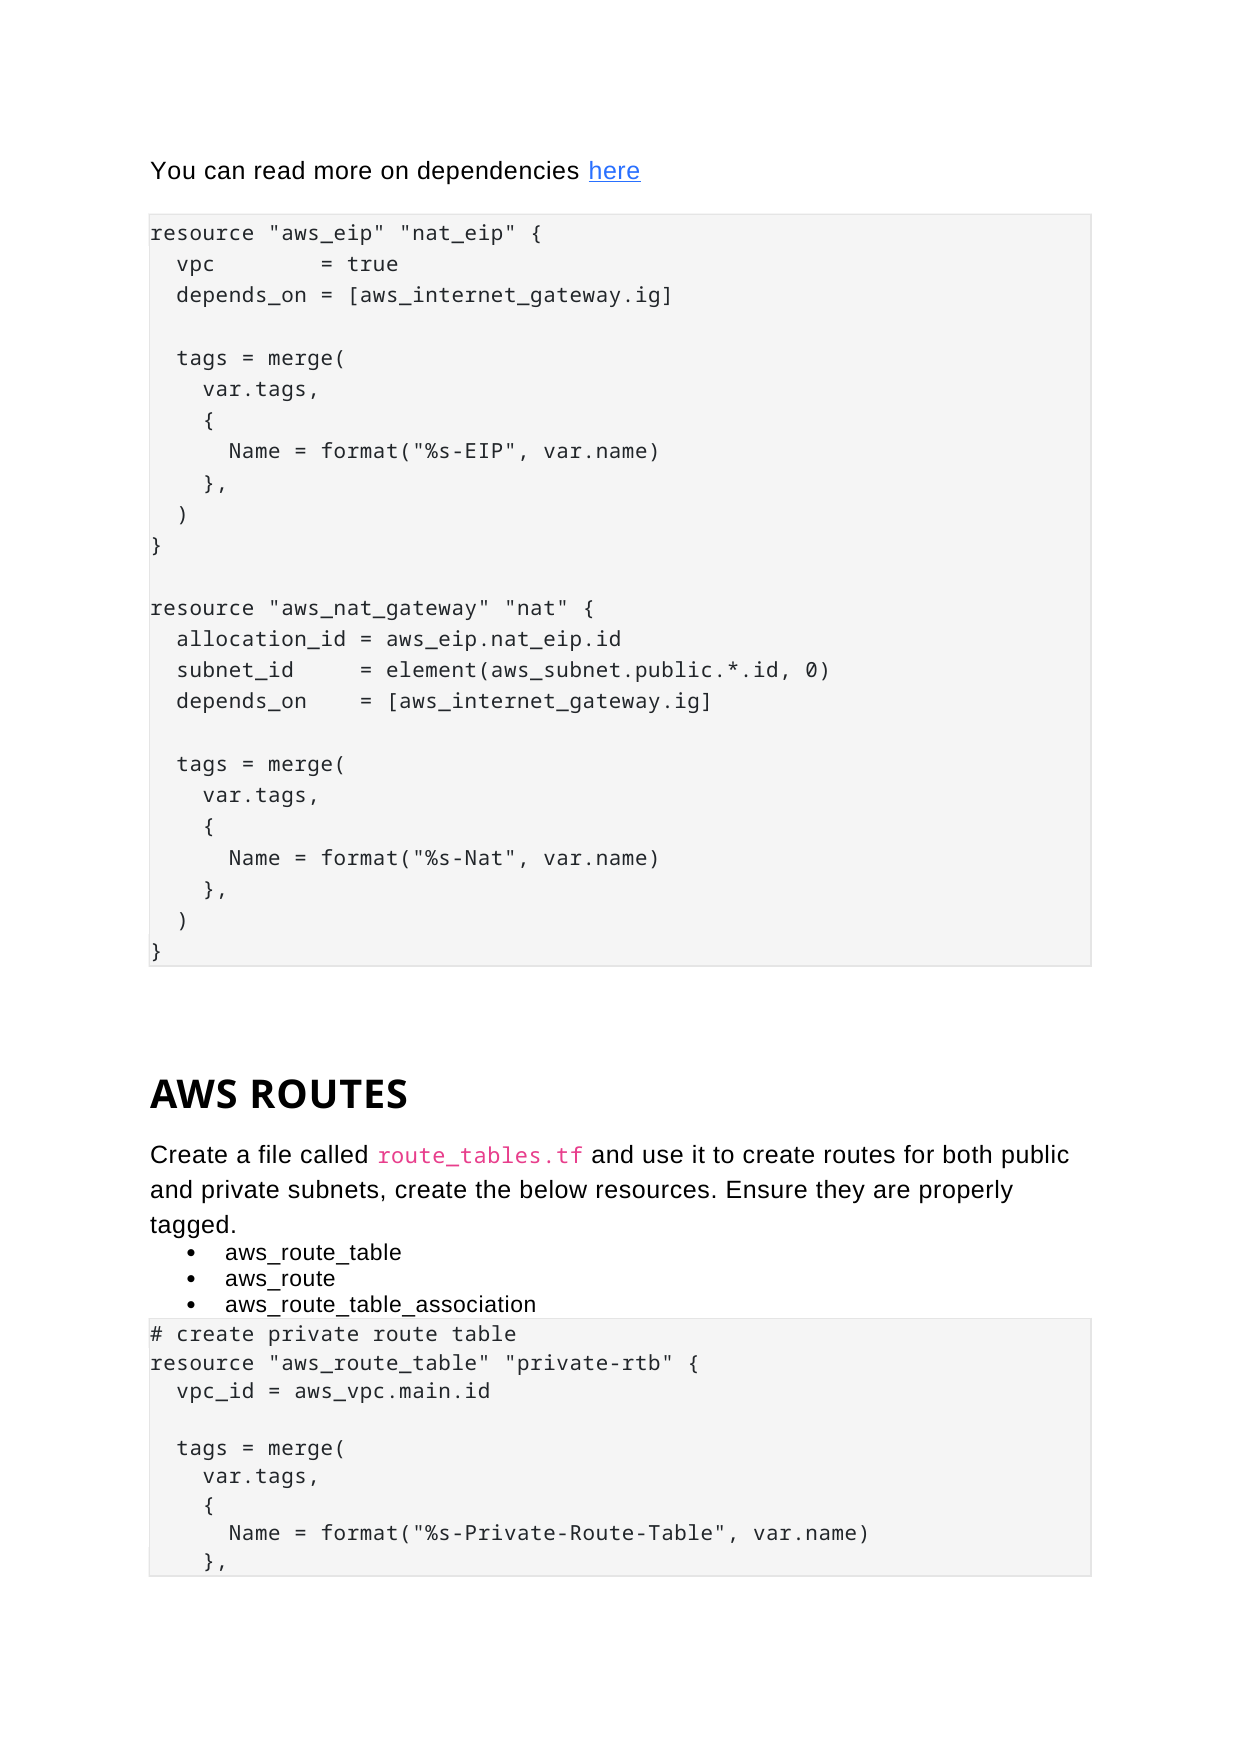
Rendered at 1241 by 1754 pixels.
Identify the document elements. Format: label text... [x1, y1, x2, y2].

text { [150, 403, 1090, 434]
text tags = merge( [150, 746, 1090, 778]
text tags = merge( [150, 340, 1090, 371]
text vpc_id = aws_vpc.main.id [150, 1376, 1090, 1404]
text # create private route table [150, 1319, 1090, 1348]
text { [150, 1490, 1090, 1518]
text depends_on = [aws_internet_gateway.ig] [150, 684, 1090, 715]
text var.tags, [150, 1461, 1090, 1490]
text Create a file called route_tables.tf and use it to create routes for both public and private subnets, create the below resources. Ensure they are properly tagged. [150, 1135, 1090, 1238]
text }, [150, 1545, 1090, 1575]
text subnet_id = element(aws_subnet.public.*.id, 0) [150, 653, 1090, 684]
text allocation_id = aws_eip.nat_eip.id [150, 621, 1090, 653]
text }, [150, 871, 1090, 903]
text ) [150, 496, 1090, 528]
list aws_route_table [187, 1238, 1090, 1265]
text { [150, 809, 1090, 840]
list aws_route [187, 1265, 1090, 1291]
text depends_on = [aws_internet_gateway.ig] [150, 278, 1090, 309]
text Name = format("%s-Nat", var.name) [150, 840, 1090, 871]
text vpc = true [150, 246, 1090, 278]
list aws_route_table_association [187, 1291, 1090, 1318]
text tags = merge( [150, 1433, 1090, 1461]
text ) [150, 903, 1090, 932]
text var.tags, [150, 371, 1090, 403]
text Name = format("%s-Private-Route-Table", var.name) [150, 1518, 1090, 1545]
text resource "aws_route_table" "private-rtb" { [150, 1348, 1090, 1376]
text var.tags, [150, 778, 1090, 809]
subtitle AWS ROUTES [150, 1060, 1090, 1120]
text resource "aws_nat_gateway" "nat" { [150, 590, 1090, 621]
text } [150, 528, 1090, 559]
text resource "aws_eip" "nat_eip" { [150, 215, 1090, 246]
text } [150, 932, 1090, 965]
text You can read more on dependencies here [150, 150, 1090, 184]
text }, [150, 465, 1090, 496]
text Name = format("%s-EIP", var.name) [150, 434, 1090, 465]
